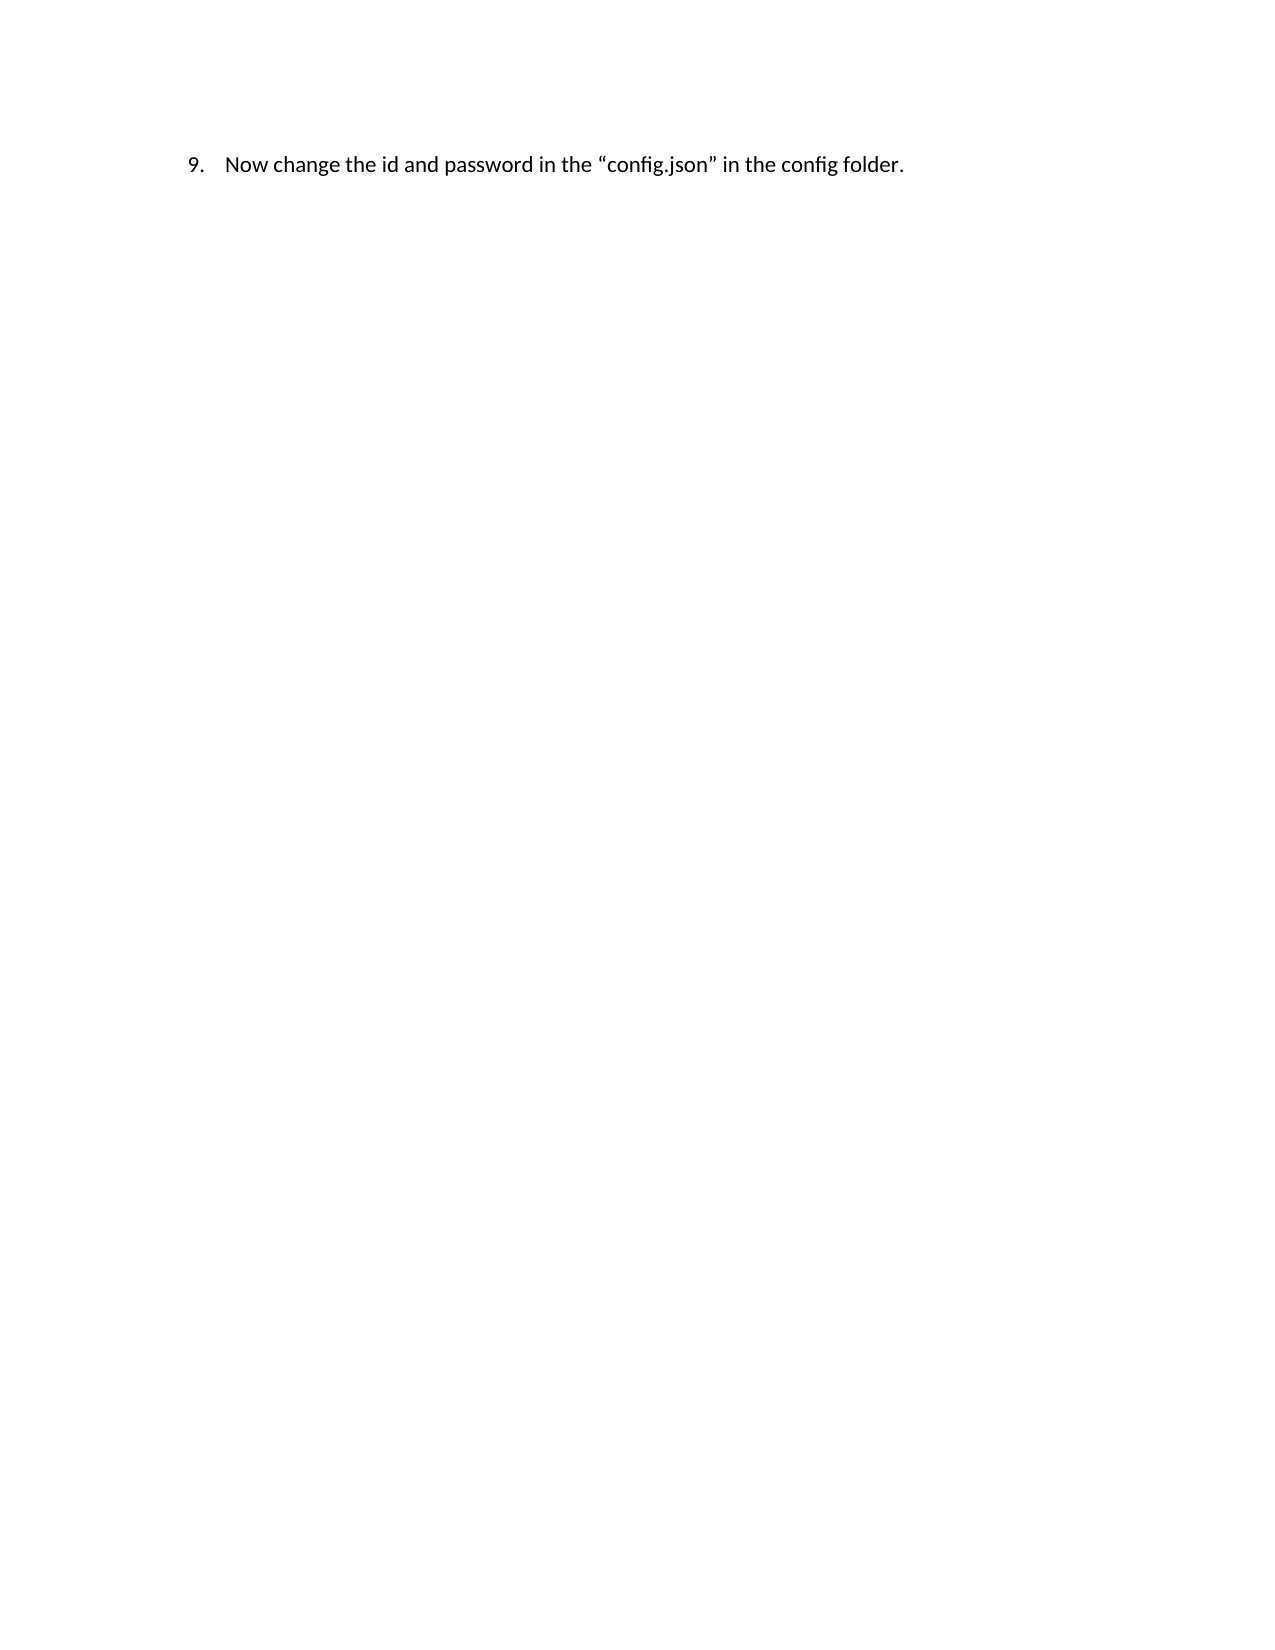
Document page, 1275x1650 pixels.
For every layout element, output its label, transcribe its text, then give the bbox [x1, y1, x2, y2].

list Now change the id and password in the “config.json” in the config folder. [187, 150, 1125, 178]
